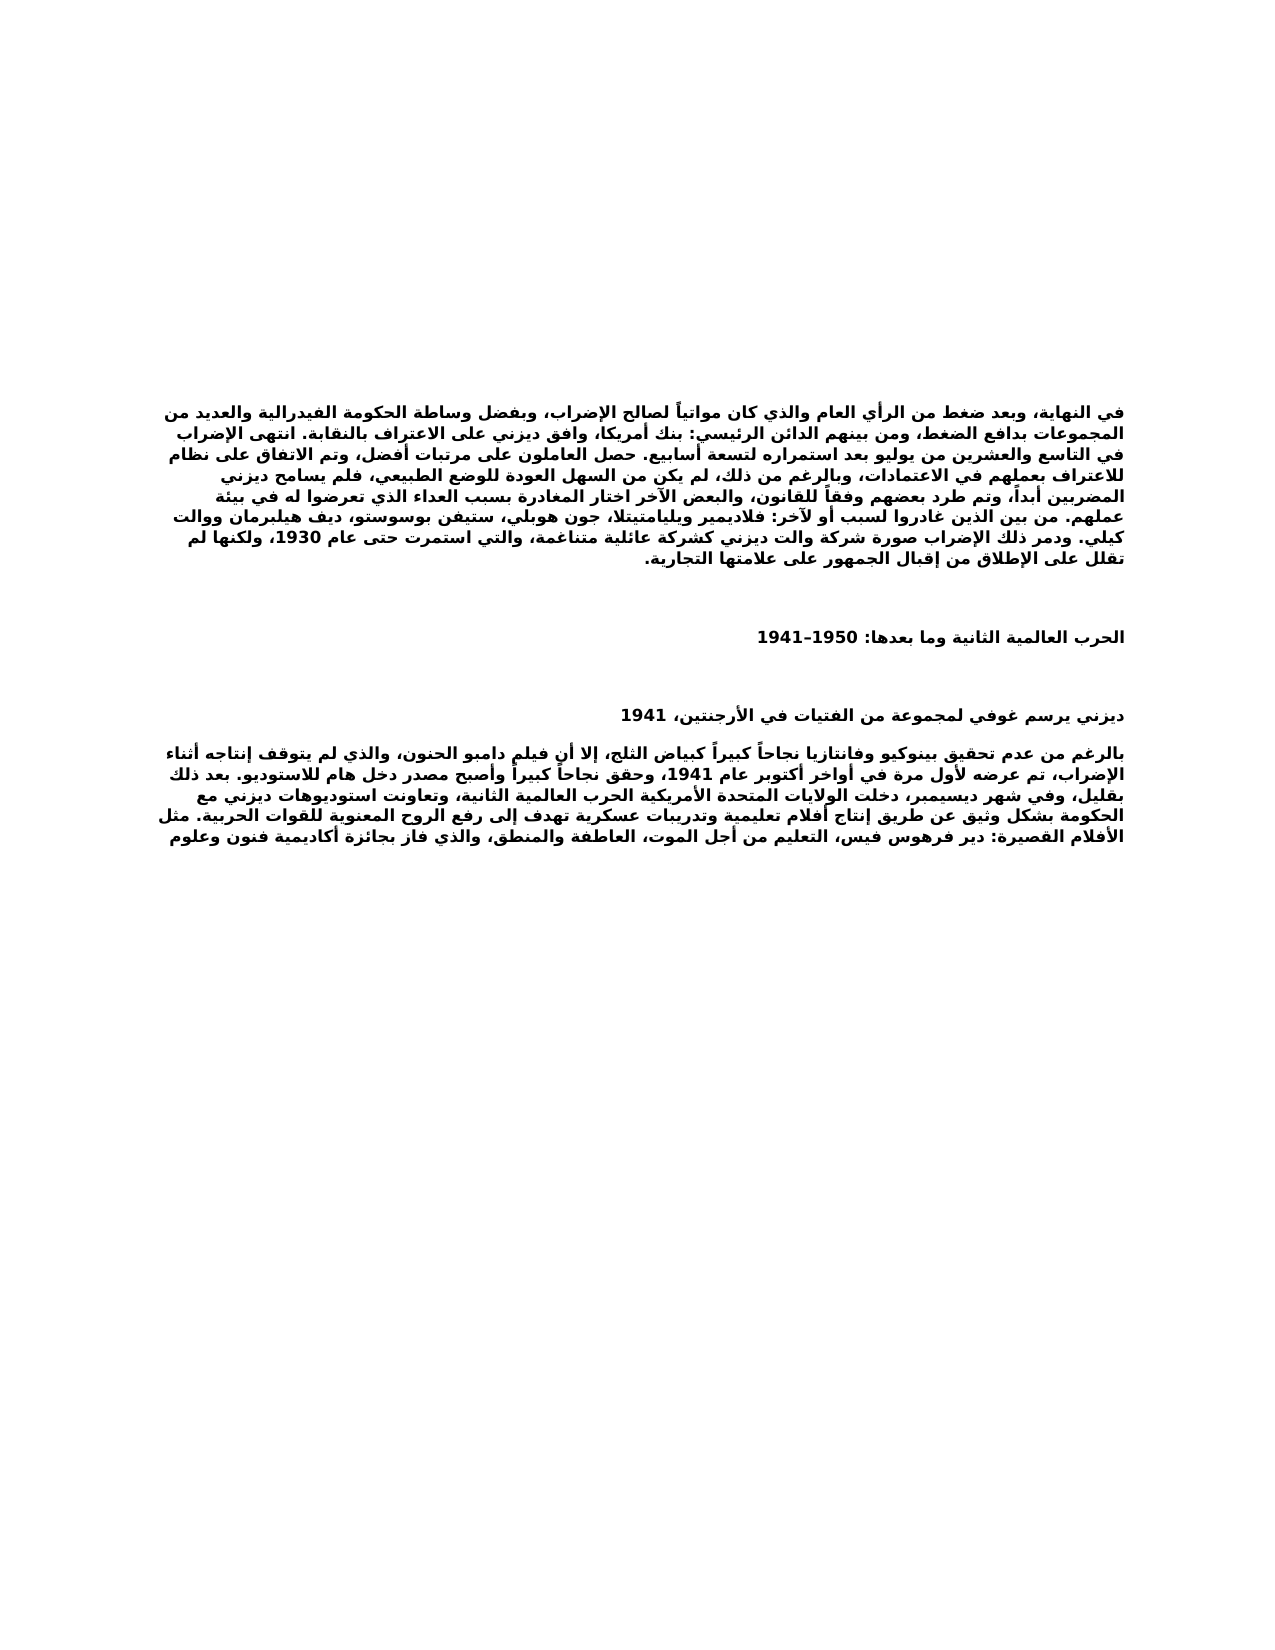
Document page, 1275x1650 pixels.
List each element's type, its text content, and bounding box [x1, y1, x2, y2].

text ديزني يرسم غوفي لمجموعة من الفتيات في الأرجنتين، 1941 [150, 706, 1125, 726]
text في النهاية، وبعد ضغط من الرأي العام والذي كان مواتياً لصالح الإضراب، وبفضل وساطة الحكومة الفيدرالية والعديد من المجموعات بدافع الضغط، ومن بينهم الدائن الرئيسي: بنك أمريكا، وافق ديزني على الاعتراف بالنقابة. انتهى الإضراب في التاسع والعشرين من يوليو بعد استمراره لتسعة أسابيع. حصل العاملون على مرتبات أفضل، وتم الاتفاق على نظام للاعتراف بعملهم في الاعتمادات، وبالرغم من ذلك، لم يكن من السهل العودة للوضع الطبيعي، فلم يسامح ديزني المضربين أبداً، وتم طرد بعضهم وفقاً للقانون، والبعض الآخر اختار المغادرة بسبب العداء الذي تعرضوا له في بيئة عملهم. من بين الذين غادروا لسبب أو لآخر: فلاديمير ويليامتيتلا، جون هوبلي، ستيفن بوسوستو، ديف هيلبرمان ووالت كيلي. ودمر ذلك الإضراب صورة شركة والت ديزني كشركة عائلية متناغمة، والتي استمرت حتى عام 1930، ولكنها لم تقلل على الإطلاق من إقبال الجمهور على علامتها التجارية. [150, 403, 1125, 568]
text الحرب العالمية الثانية وما بعدها: 1950–1941 [150, 628, 1125, 647]
text بالرغم من عدم تحقيق بينوكيو وفانتازيا نجاحاً كبيراً كبياض الثلج، إلا أن فيلم دامبو الحنون، والذي لم يتوقف إنتاجه أثناء الإضراب، تم عرضه لأول مرة في أواخر أكتوبر عام 1941، وحقق نجاحاً كبيراً وأصبح مصدر دخل هام للاستوديو. بعد ذلك بقليل، وفي شهر ديسيمبر، دخلت الولايات المتحدة الأمريكية الحرب العالمية الثانية، وتعاونت استوديوهات ديزني مع الحكومة بشكل وثيق عن طريق إنتاج أفلام تعليمية وتدريبات عسكرية تهدف إلى رفع الروح المعنوية للقوات الحربية. مثل الأفلام القصيرة: دير فرهوس فيس، التعليم من أجل الموت، العاطفة والمنطق، والذي فاز بجائزة أكاديمية فنون وعلوم الصور المتحركة، والفيلم الطويل: الانتصار عن طريق القوات الجوية عام 1943، والذي دافع عن فكرة بناء العديد من قاذفات القنابل لكسب الحرب. [150, 744, 1125, 846]
